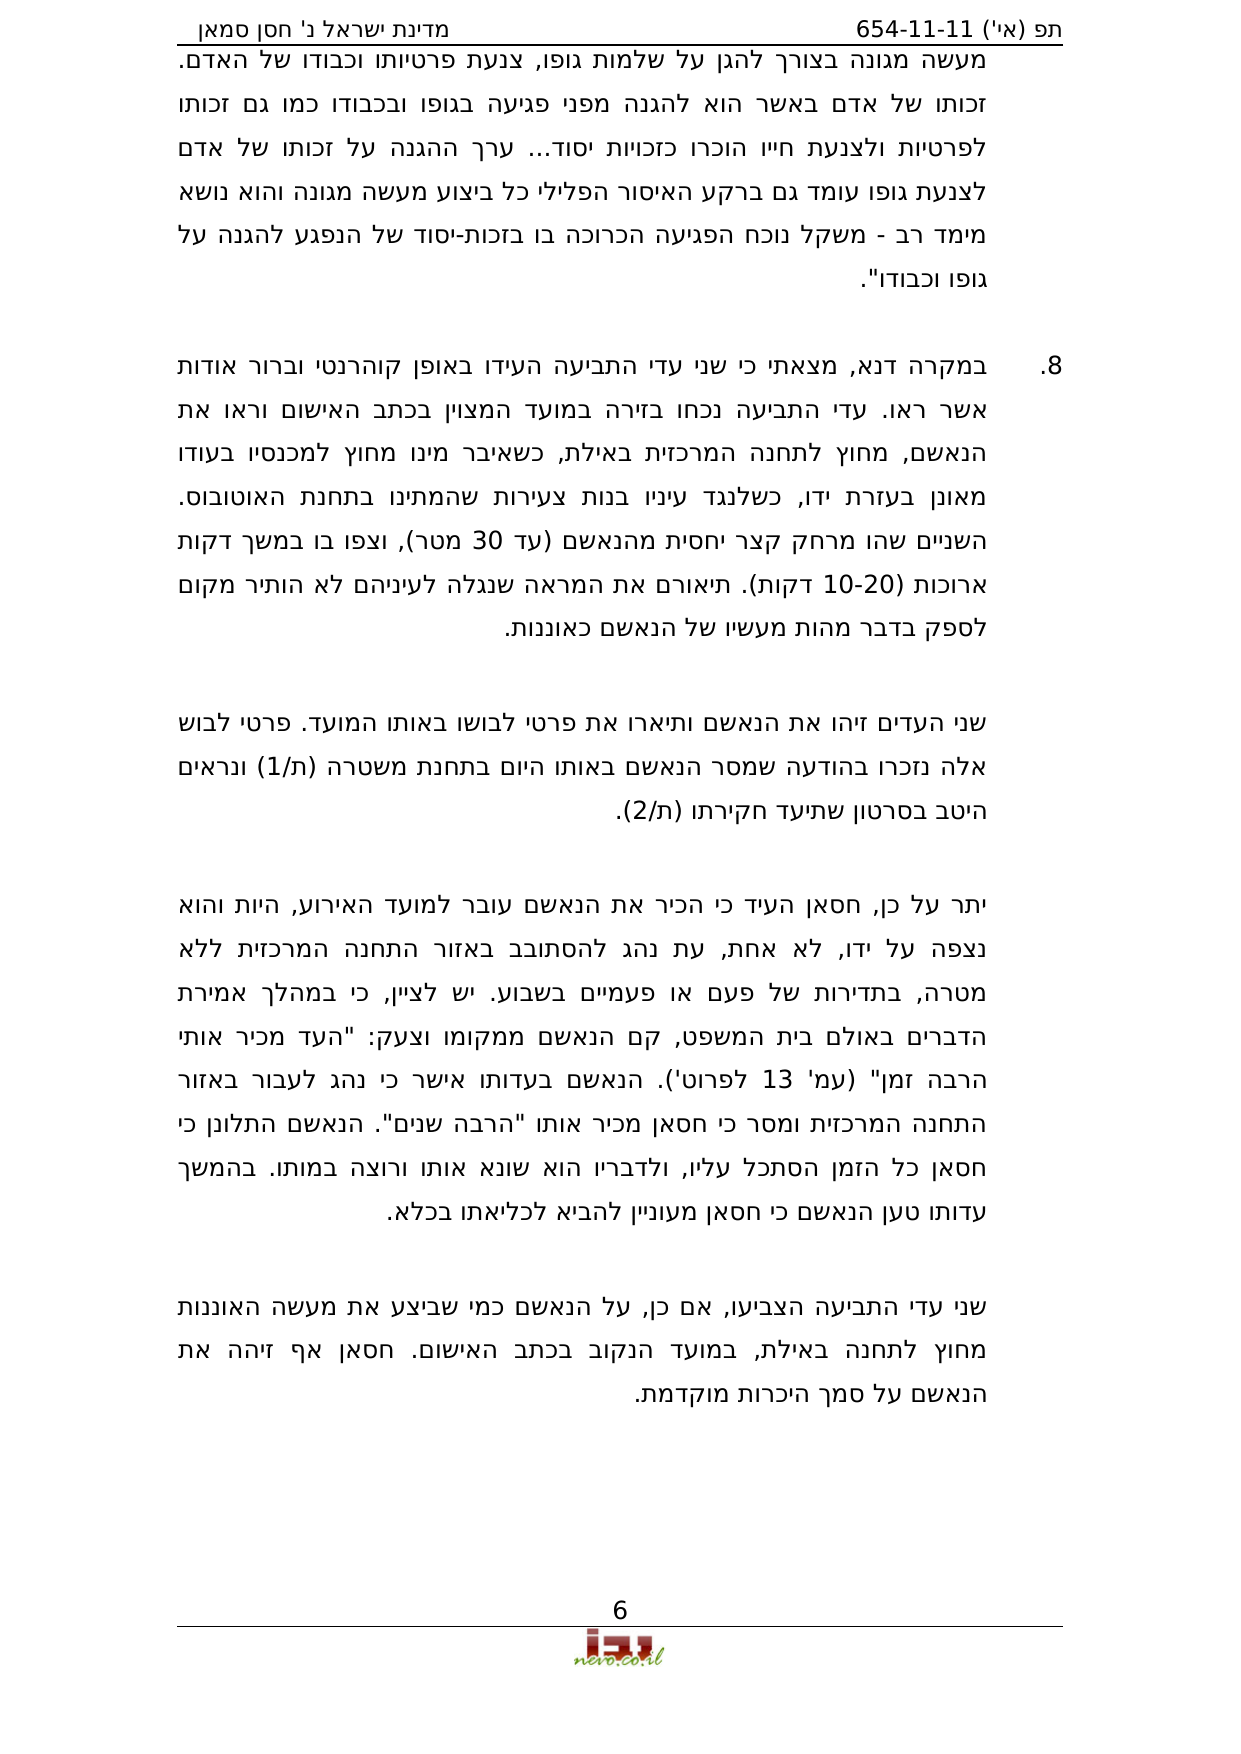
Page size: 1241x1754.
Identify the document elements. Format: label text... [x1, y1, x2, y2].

text שני עדי התביעה הצביעו, אם כן, על הנאשם כמי שביצע את מעשה האוננות מחוץ לתחנה באילת, במועד הנקוב בכתב האישום. חסאן אף זיהה את הנאשם על סמך היכרות מוקדמת. [177, 1292, 1063, 1408]
picture [574, 1628, 666, 1667]
text 8. במקרה דנא, מצאתי כי שני עדי התביעה העידו באופן קוהרנטי וברור אודות אשר ראו. עדי התביעה נכחו בזירה במועד המצוין בכתב האישום וראו את הנאשם, מחוץ לתחנה המרכזית באילת, כשאיבר מינו מחוץ למכנסיו בעודו מאונן בעזרת ידו, כשלנגד עיניו בנות צעירות שהמתינו בתחנת האוטובוס. השניים שהו מרחק קצר יחסית מהנאשם (עד ), וצפו בו במשך דקות ארוכות (10-20 דקות). תיאורם את המראה שנגלה לעיניהם לא הותיר מקום לספק בדבר מהות מעשיו של הנאשם כאוננות. [177, 351, 1063, 643]
text יתר על כן, חסאן העיד כי הכיר את הנאשם עובר למועד האירוע, היות והוא נצפה על ידו, לא אחת, עת נהג להסתובב באזור התחנה המרכזית ללא מטרה, בתדירות של פעם או פעמיים בשבוע. יש לציין, כי במהלך אמירת הדברים באולם בית המשפט, קם הנאשם ממקומו וצעק: "העד מכיר אותי הרבה זמן" (עמ' 13 לפרוט'). הנאשם בעדותו אישר כי נהג לעבור באזור התחנה המרכזית ומסר כי חסאן מכיר אותו "הרבה שנים". הנאשם התלונן כי חסאן כל הזמן הסתכל עליו, ולדבריו הוא שונא אותו ורוצה במותו. בהמשך עדותו טען הנאשם כי חסאן מעוניין להביא לכליאתו בכלא. [177, 891, 988, 1226]
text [177, 46, 988, 293]
text שני העדים זיהו את הנאשם ותיארו את פרטי לבושו באותו המועד. פרטי לבוש אלה נזכרו בהודעה שמסר הנאשם באותו היום בתחנת משטרה (ת/1) ונראים היטב בסרטון שתיעד חקירתו (ת/2). [177, 708, 1063, 825]
